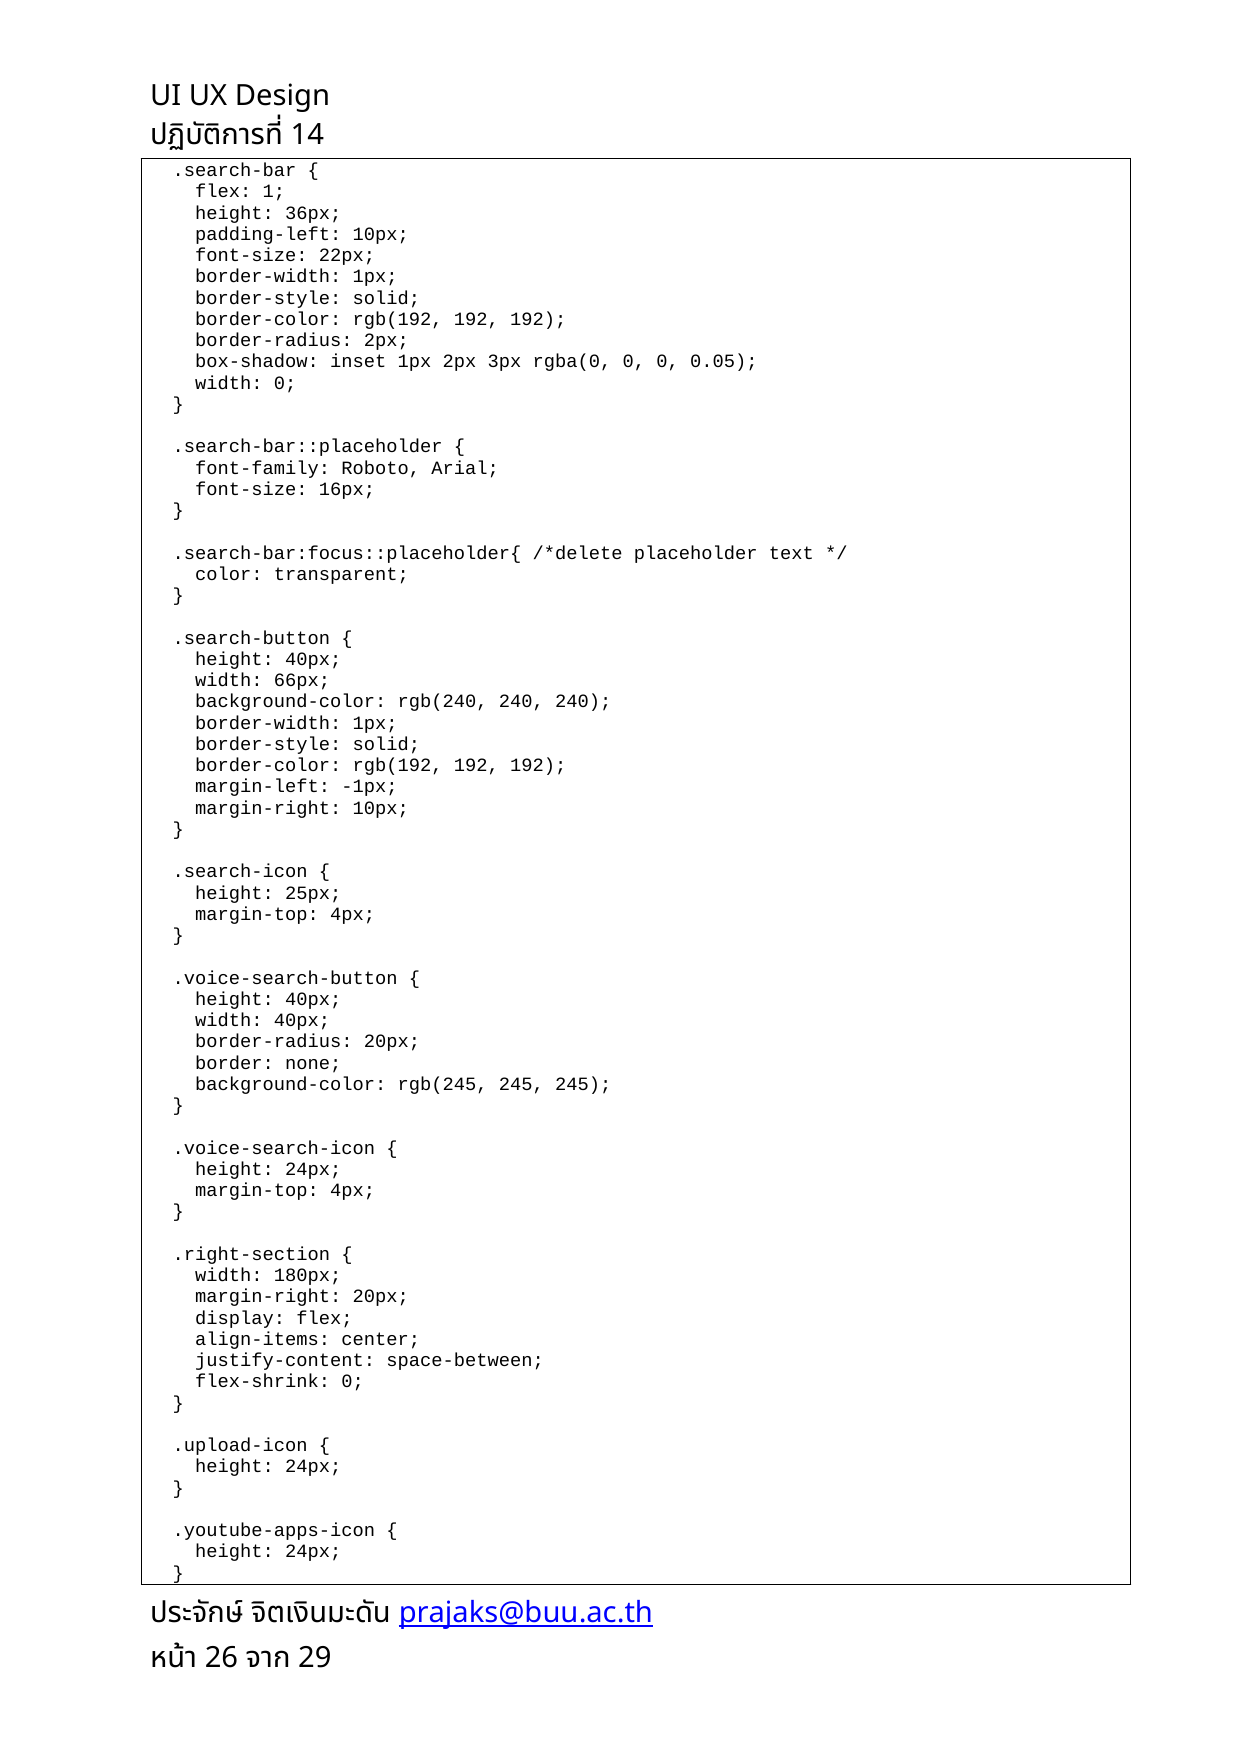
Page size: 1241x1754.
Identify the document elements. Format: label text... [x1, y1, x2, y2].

text } [150, 1478, 1122, 1500]
text justify-content: space-between; [150, 1351, 1122, 1372]
text .voice-search-button { [150, 968, 1122, 990]
text background-color: rgb(245, 245, 245); [150, 1075, 1122, 1096]
text } [150, 586, 1122, 607]
text border-width: 1px; [150, 713, 1122, 735]
text height: 25px; [150, 883, 1122, 905]
text margin-left: -1px; [150, 777, 1122, 798]
text border-style: solid; [150, 735, 1122, 756]
text height: 24px; [150, 1160, 1122, 1181]
text } [150, 1202, 1122, 1223]
text .search-button { [150, 628, 1122, 650]
text height: 24px; [150, 1457, 1122, 1478]
text } [150, 820, 1122, 841]
text box-shadow: inset 1px 2px 3px rgba(0, 0, 0, 0.05); [150, 352, 1122, 373]
text color: transparent; [150, 565, 1122, 586]
text background-color: rgb(240, 240, 240); [150, 692, 1122, 713]
text height: 36px; [150, 203, 1122, 225]
text font-size: 16px; [150, 480, 1122, 501]
text flex-shrink: 0; [150, 1372, 1122, 1393]
text .upload-icon { [150, 1436, 1122, 1457]
text } [150, 1096, 1122, 1117]
text border-radius: 20px; [150, 1032, 1122, 1053]
text .search-bar:focus::placeholder{ /*delete placeholder text */ [150, 543, 1122, 565]
text } [150, 1563, 1122, 1584]
text border-color: rgb(192, 192, 192); [150, 756, 1122, 777]
text margin-right: 20px; [150, 1287, 1122, 1308]
text .search-icon { [150, 862, 1122, 883]
text margin-right: 10px; [150, 798, 1122, 820]
text font-family: Roboto, Arial; [150, 458, 1122, 480]
text width: 180px; [150, 1266, 1122, 1287]
text margin-top: 4px; [150, 1181, 1122, 1202]
text font-size: 22px; [150, 246, 1122, 267]
text } [150, 926, 1122, 947]
text margin-top: 4px; [150, 905, 1122, 926]
text height: 40px; [150, 990, 1122, 1011]
text width: 66px; [150, 671, 1122, 692]
text height: 40px; [150, 650, 1122, 671]
text .youtube-apps-icon { [150, 1521, 1122, 1542]
text } [150, 1393, 1122, 1415]
text height: 24px; [150, 1542, 1122, 1563]
text align-items: center; [150, 1330, 1122, 1351]
text width: 0; [150, 373, 1122, 395]
text width: 40px; [150, 1011, 1122, 1032]
text } [150, 395, 1122, 416]
text .search-bar::placeholder { [150, 437, 1122, 458]
text .right-section { [150, 1245, 1122, 1266]
text border: none; [150, 1053, 1122, 1075]
text border-color: rgb(192, 192, 192); [150, 310, 1122, 331]
text border-style: solid; [150, 288, 1122, 310]
text border-width: 1px; [150, 267, 1122, 288]
text flex: 1; [150, 182, 1122, 203]
text .search-bar { [142, 159, 1130, 182]
text } [150, 501, 1122, 522]
text display: flex; [150, 1308, 1122, 1330]
text border-radius: 2px; [150, 331, 1122, 352]
text .voice-search-icon { [150, 1138, 1122, 1160]
text padding-left: 10px; [150, 225, 1122, 246]
